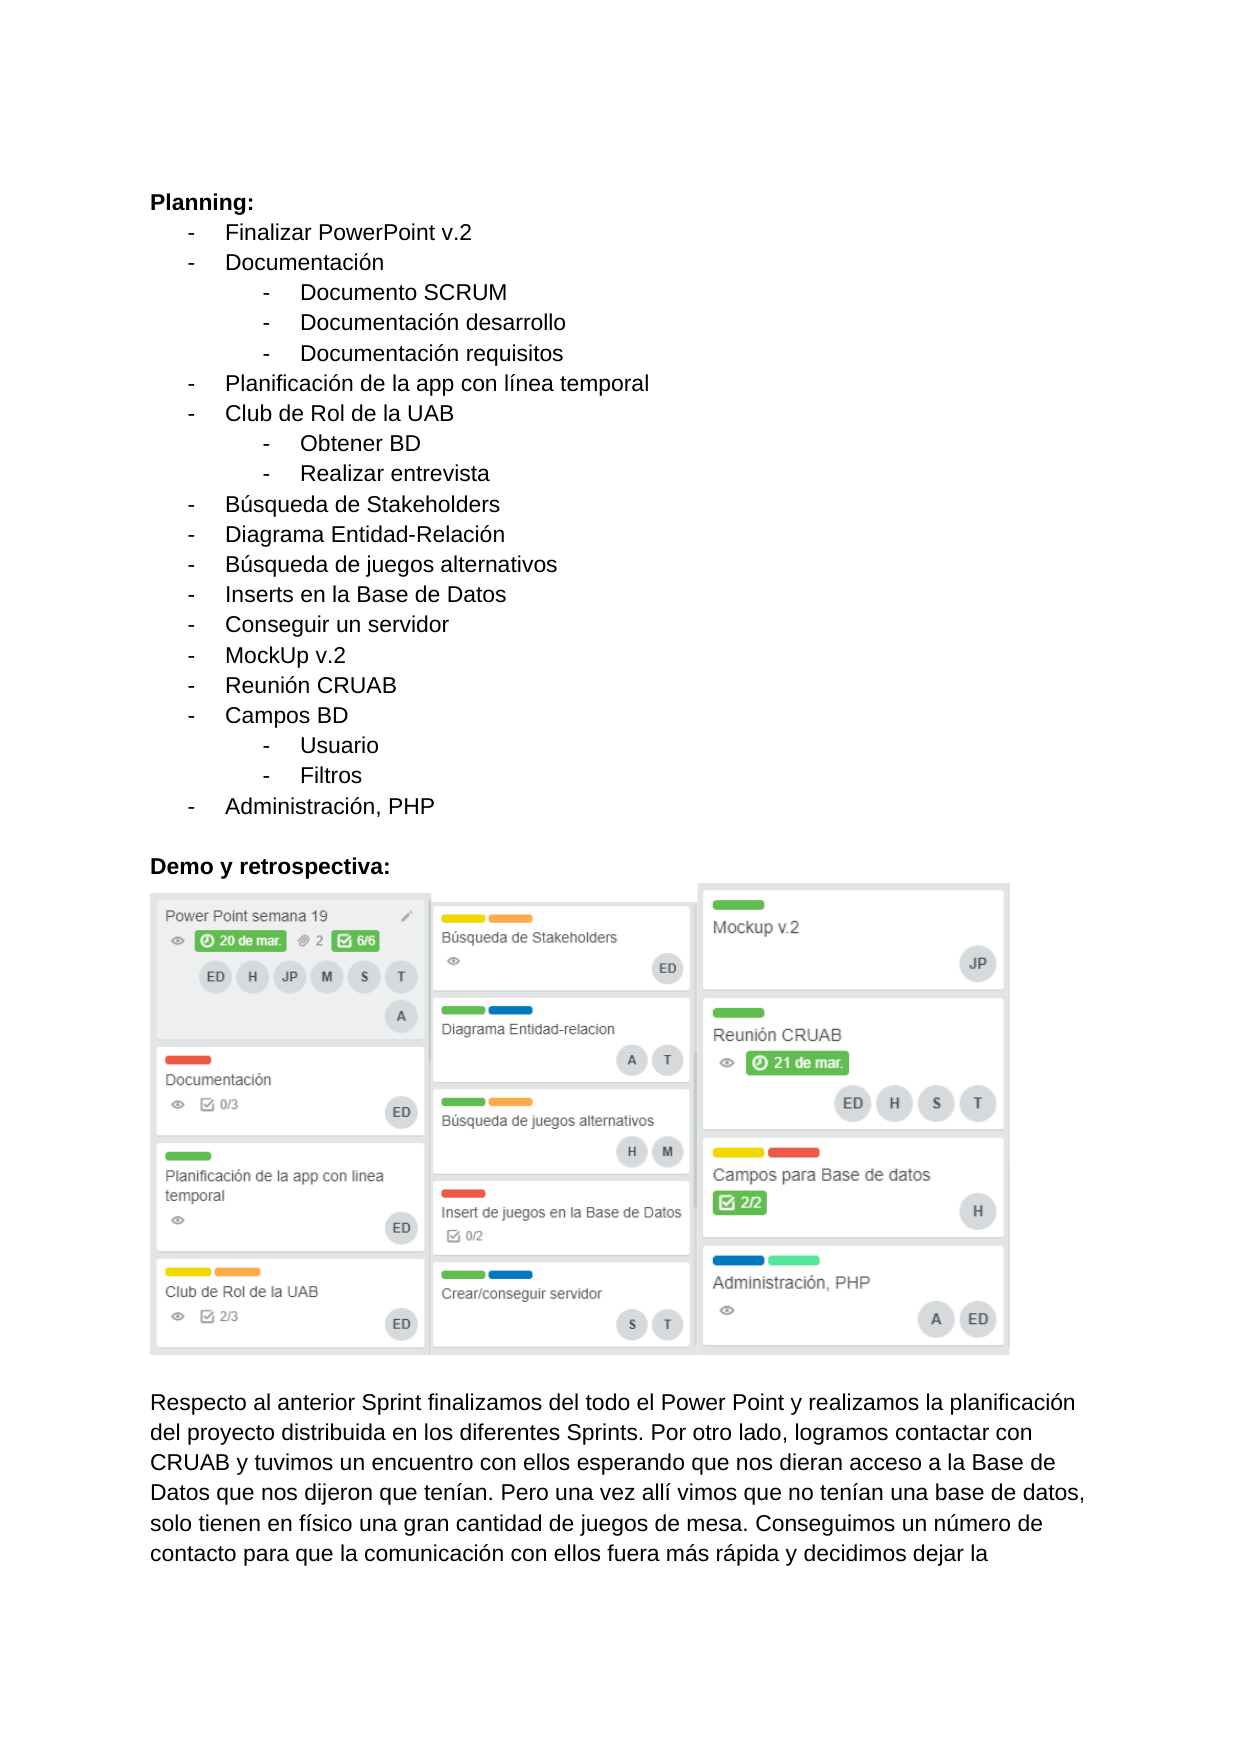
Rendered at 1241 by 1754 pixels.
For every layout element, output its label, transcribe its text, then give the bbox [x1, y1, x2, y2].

list Finalizar PowerPoint v.2 [187, 219, 1090, 245]
list MockUp v.2 [187, 642, 1090, 668]
list Planificación de la app con línea temporal [187, 370, 1090, 396]
list Búsqueda de Stakeholders [187, 491, 1090, 517]
text Demo y retrospectiva: [150, 853, 1090, 879]
list Campos BD [187, 702, 1090, 728]
list Diagrama Entidad-Relación [187, 521, 1090, 547]
list Inserts en la Base de Datos [187, 581, 1090, 608]
list Documento SCRUM [262, 279, 1090, 306]
text Planning: [150, 188, 1090, 215]
list Documentación desarrollo [262, 309, 1090, 336]
list Administración, PHP [187, 793, 1090, 819]
list Realizar entrevista [262, 460, 1090, 487]
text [150, 1389, 1090, 1566]
list Filtros [262, 762, 1090, 789]
list Club de Rol de la UAB [187, 400, 1090, 426]
picture [150, 883, 1010, 1355]
list Obtener BD [262, 430, 1090, 457]
list Reunión CRUAB [187, 672, 1090, 698]
list Usuario [262, 732, 1090, 759]
list Búsqueda de juegos alternativos [187, 551, 1090, 577]
list Documentación [187, 249, 1090, 275]
list Documentación requisitos [262, 339, 1090, 366]
list Conseguir un servidor [187, 611, 1090, 638]
